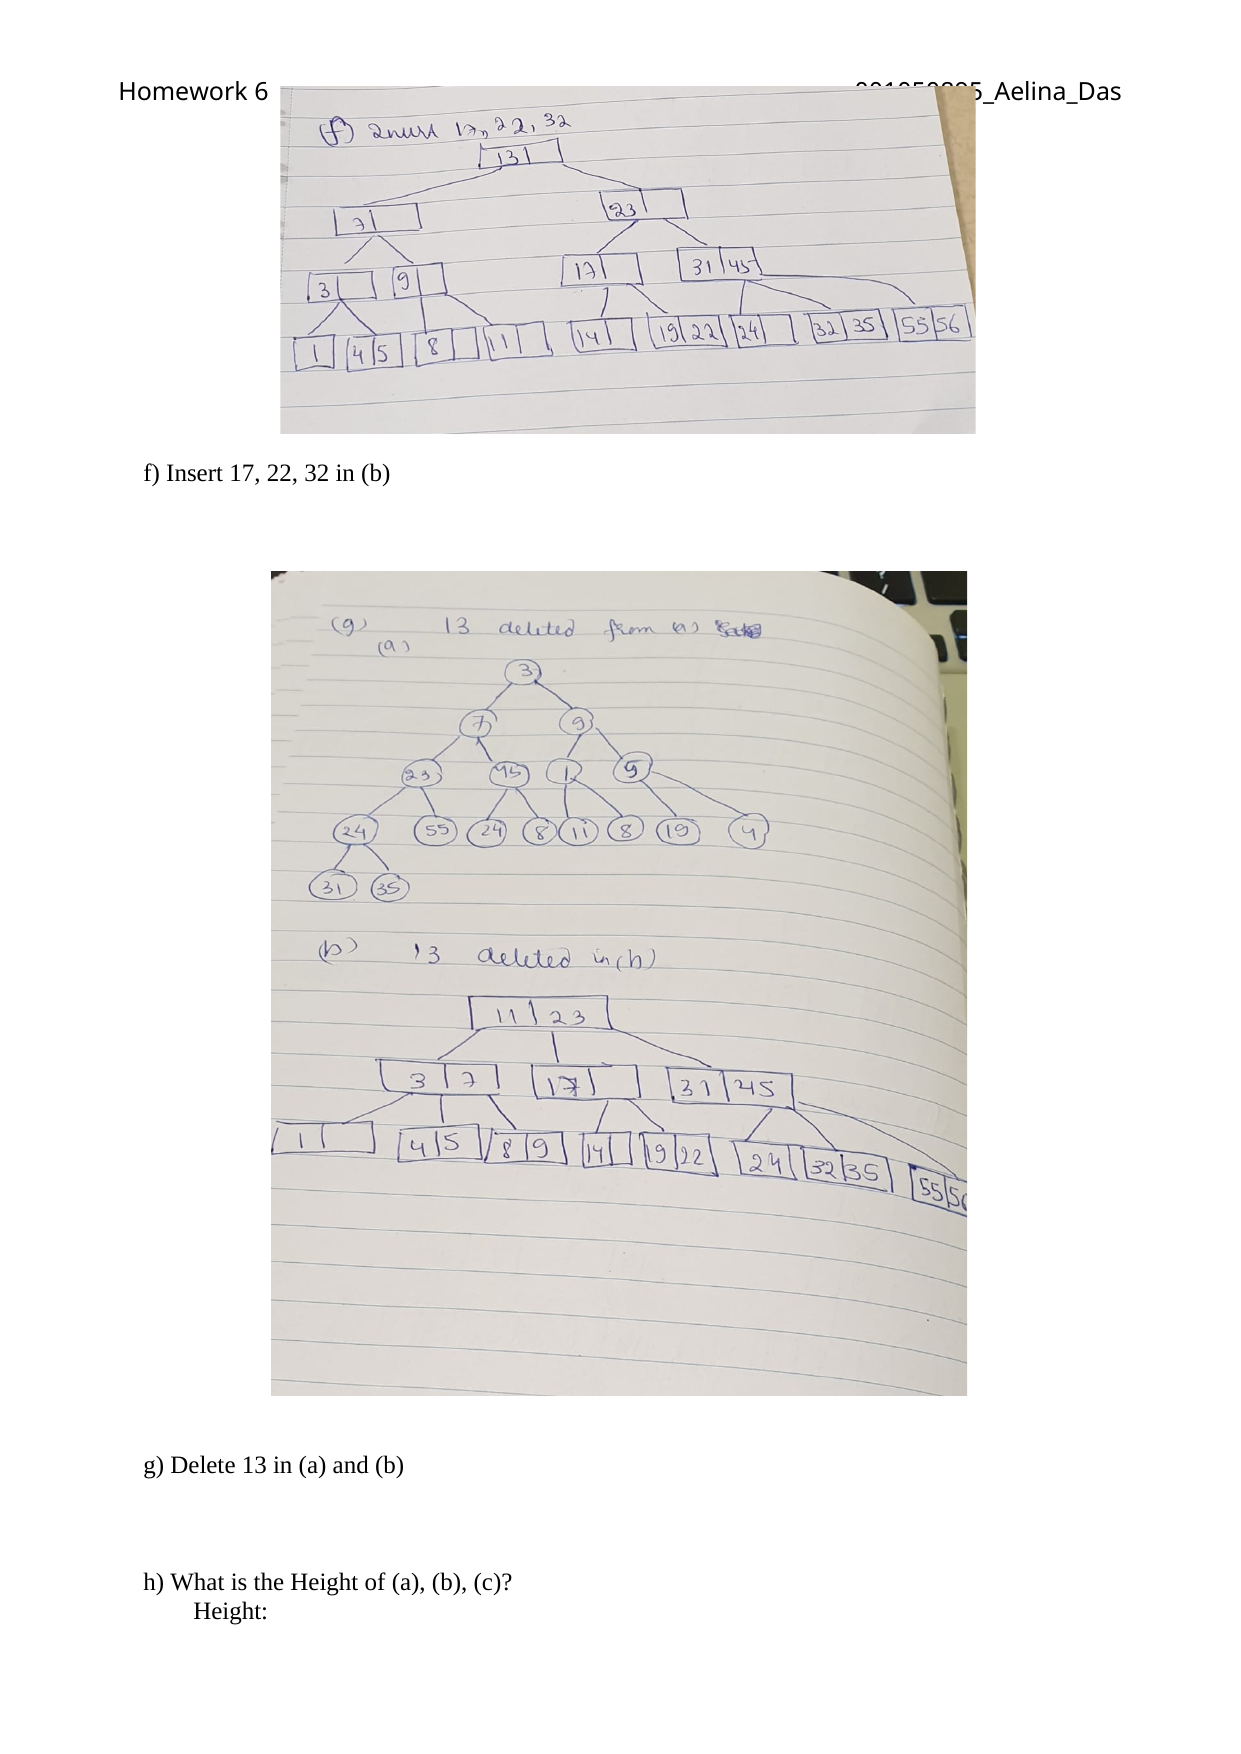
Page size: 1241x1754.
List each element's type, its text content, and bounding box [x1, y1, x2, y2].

text g) Delete 13 in (a) and (b) [118, 1449, 1122, 1479]
picture [271, 571, 968, 1396]
text h) What is the Height of (a), (b), (c)? [118, 1566, 1122, 1595]
text Height: [118, 1595, 1122, 1624]
picture [280, 86, 976, 434]
